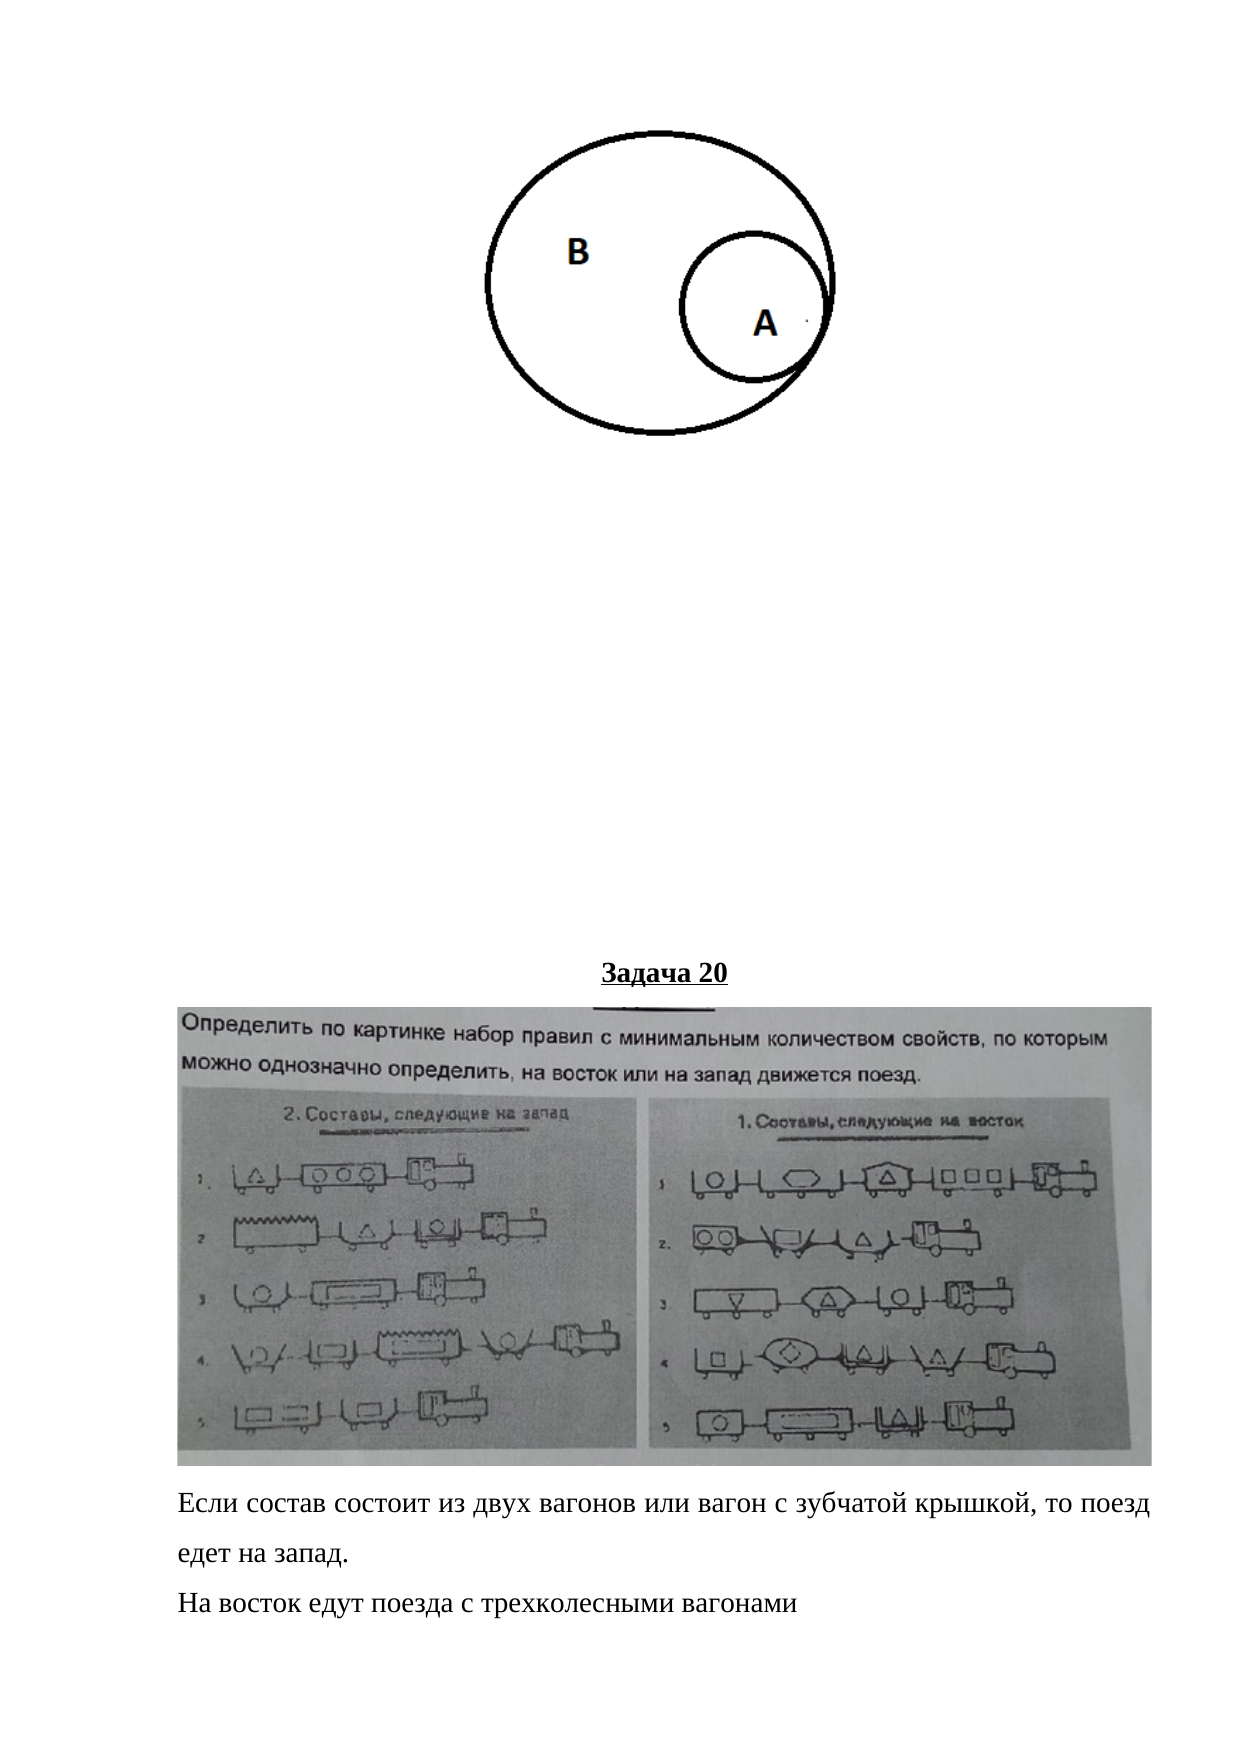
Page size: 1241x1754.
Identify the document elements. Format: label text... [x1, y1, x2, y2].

picture [462, 118, 867, 461]
text На восток едут поезда с трехколесными вагонами [177, 1585, 1152, 1619]
text Если состав состоит из двух вагонов или вагон с зубчатой крышкой, то поезд едет на запад. [177, 1485, 1152, 1569]
text Задача 20 [177, 955, 1152, 988]
picture [177, 1007, 1152, 1466]
